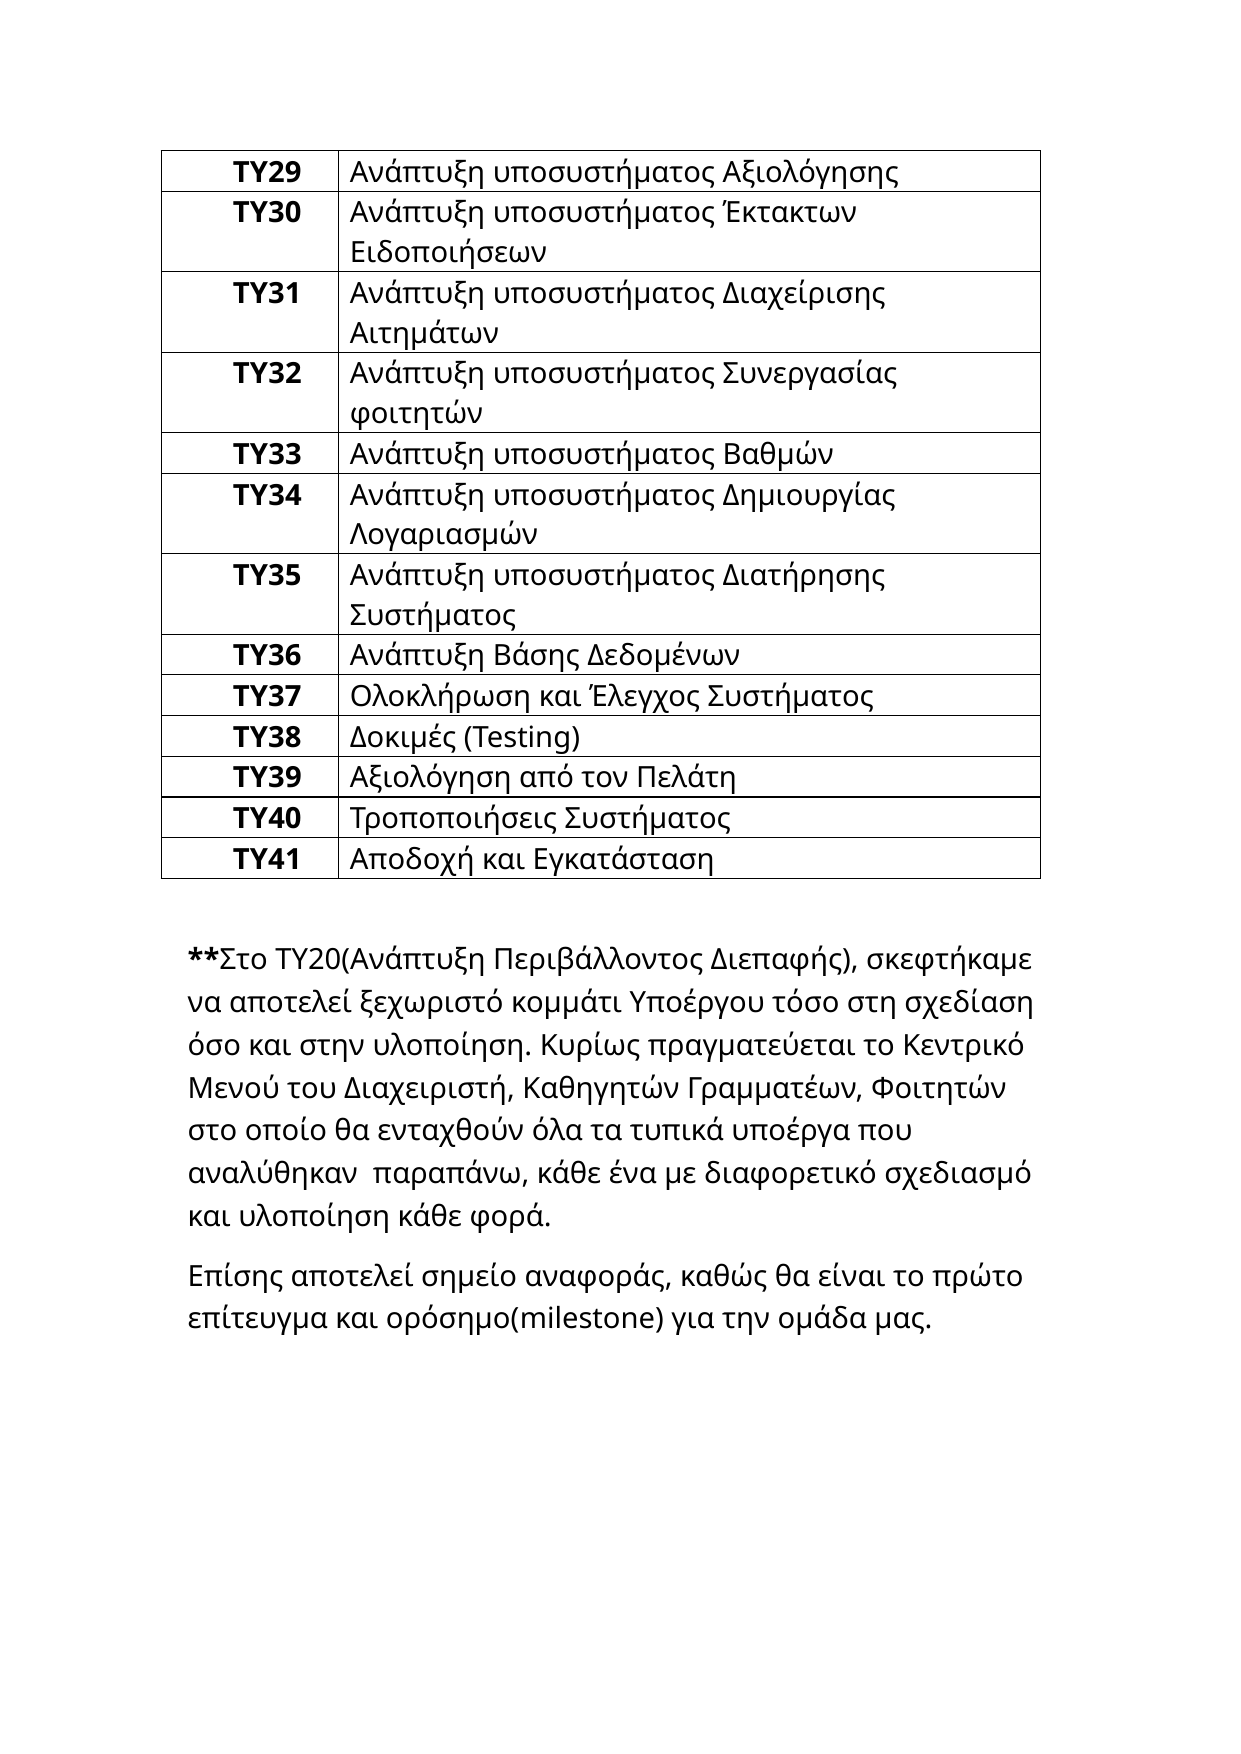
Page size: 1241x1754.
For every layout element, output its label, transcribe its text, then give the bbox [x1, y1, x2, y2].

table_cell Τροποποιήσεις Συστήματος [339, 798, 1040, 837]
table_cell Δοκιμές (Testing) [339, 716, 1040, 756]
table_cell Ολοκλήρωση και Έλεγχος Συστήματος [339, 675, 1040, 715]
table_cell ΤΥ39 [162, 757, 338, 796]
table_cell Ανάπτυξη υποσυστήματος Διατήρησης Συστήματος [339, 554, 1040, 633]
table_cell ΤΥ33 [162, 433, 338, 473]
text Επίσης αποτελεί σημείο αναφοράς, καθώς θα είναι το πρώτο επίτευγμα και ορόσημο(milestone) για την ομάδα μας. [187, 1255, 1053, 1337]
table_cell ΤΥ41 [162, 838, 338, 878]
table_cell Ανάπτυξη Βάσης Δεδομένων [339, 635, 1040, 674]
table_cell ΤΥ40 [162, 798, 338, 837]
table_cell ΤΥ30 [162, 192, 338, 271]
text **Στο ΤΥ20(Ανάπτυξη Περιβάλλοντος Διεπαφής), σκεφτήκαμε να αποτελεί ξεχωριστό κομμάτι Υποέργου τόσο στη σχεδίαση όσο και στην υλοποίηση. Κυρίως πραγματεύεται το Κεντρικό Μενού του Διαχειριστή, Καθηγητών Γραμματέων, Φοιτητών στο οποίο θα ενταχθούν όλα τα τυπικά υποέργα που αναλύθηκαν παραπάνω, κάθε ένα με διαφορετικό σχεδιασμό και υλοποίηση κάθε φορά. [187, 938, 1053, 1235]
table_cell ΤΥ32 [162, 353, 338, 432]
table_cell Ανάπτυξη υποσυστήματος Αξιολόγησης [339, 151, 1040, 191]
table_cell Αξιολόγηση από τον Πελάτη [339, 757, 1040, 796]
table_cell Ανάπτυξη υποσυστήματος Βαθμών [339, 433, 1040, 473]
table_cell Ανάπτυξη υποσυστήματος Δημιουργίας Λογαριασμών [339, 474, 1040, 553]
table_cell ΤΥ36 [162, 635, 338, 674]
table_cell Ανάπτυξη υποσυστήματος Διαχείρισης Αιτημάτων [339, 272, 1040, 352]
table_cell ΤΥ38 [162, 716, 338, 756]
table_cell ΤΥ31 [162, 272, 338, 352]
table_cell ΤΥ29 [162, 151, 338, 191]
table_cell ΤΥ37 [162, 675, 338, 715]
table_cell Ανάπτυξη υποσυστήματος Συνεργασίας φοιτητών [339, 353, 1040, 432]
table_cell ΤΥ35 [162, 554, 338, 633]
table_cell Ανάπτυξη υποσυστήματος Έκτακτων Ειδοποιήσεων [339, 192, 1040, 271]
table_cell ΤΥ34 [162, 474, 338, 553]
table_cell Αποδοχή και Εγκατάσταση [339, 838, 1040, 878]
